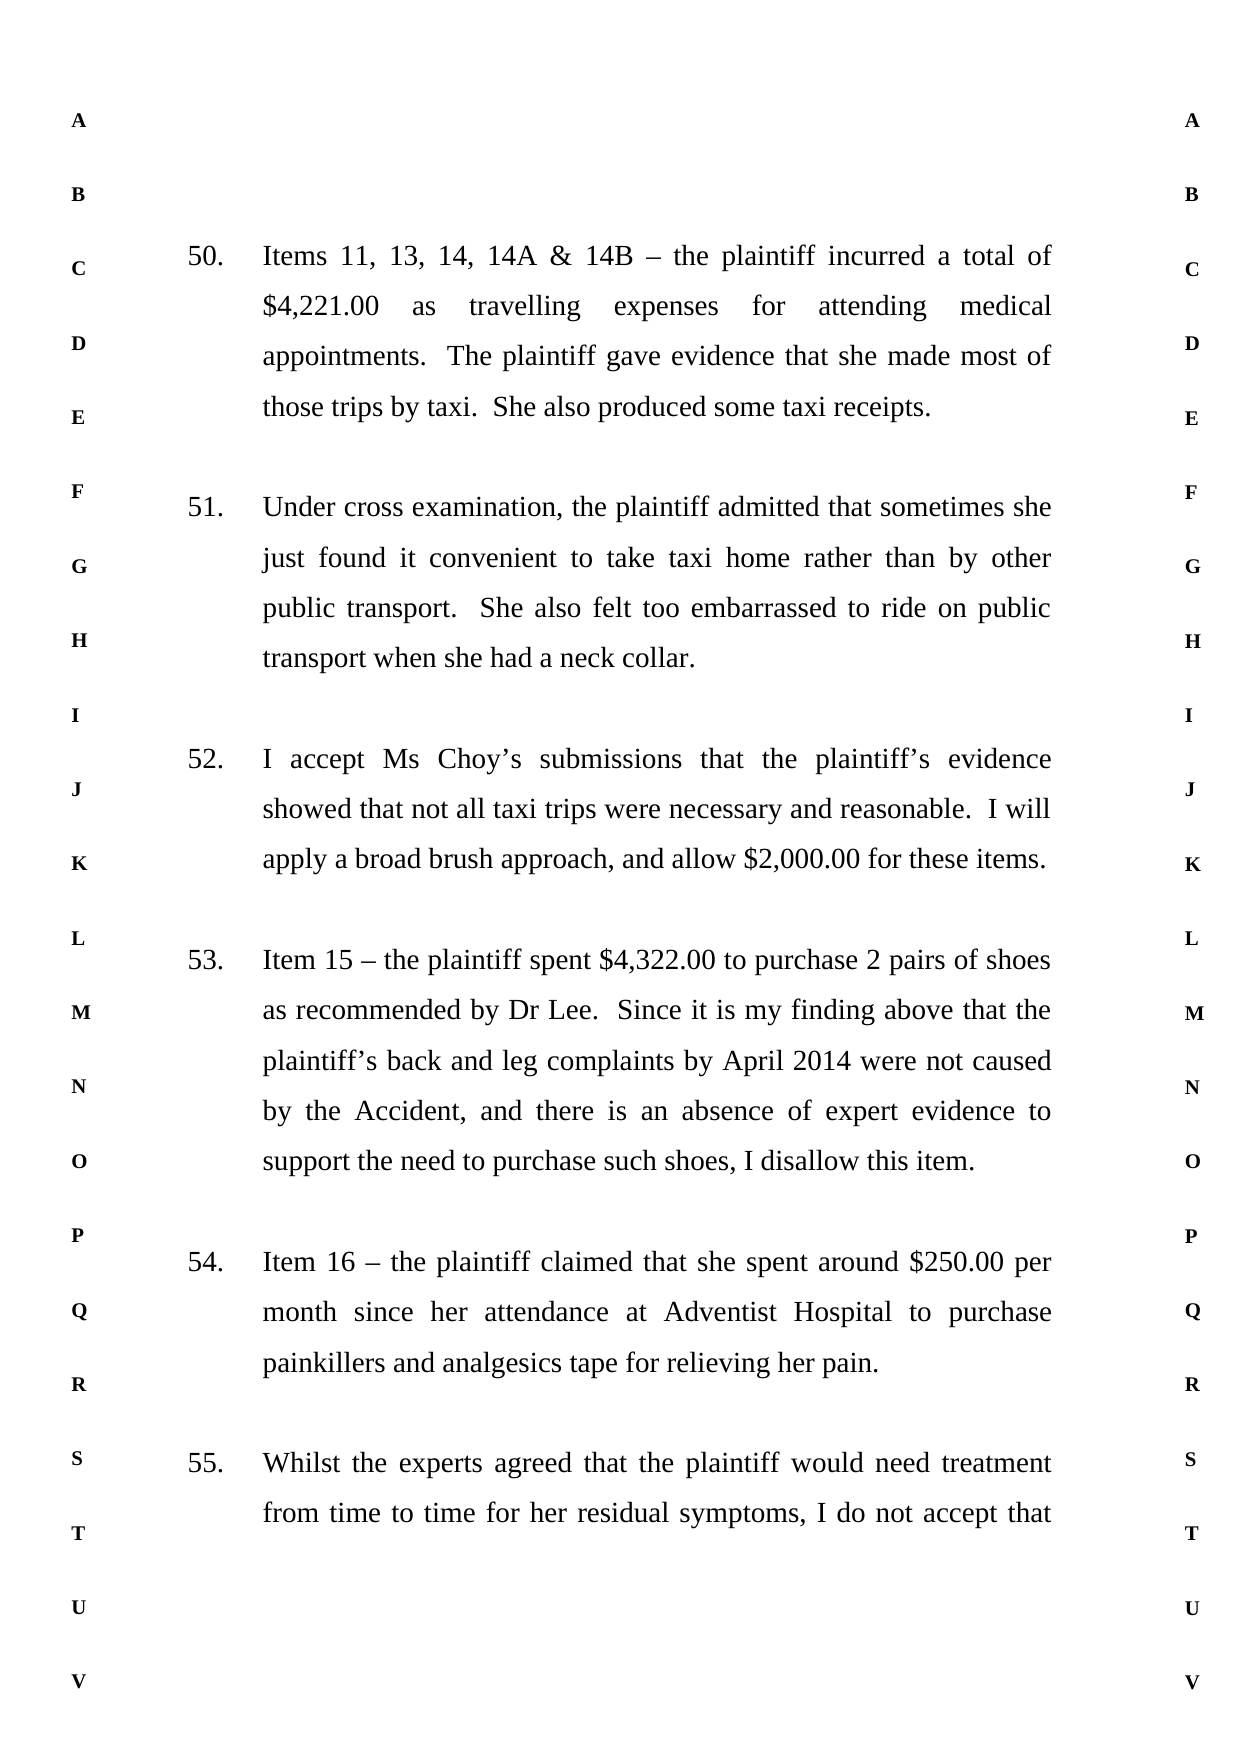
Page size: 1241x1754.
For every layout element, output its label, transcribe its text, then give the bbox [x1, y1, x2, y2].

list I accept Ms Choy’s submissions that the plaintiff’s evidence showed that not all taxi trips were necessary and reasonable. I will apply a broad brush approach, and allow $2,000.00 for these items. [187, 741, 1053, 875]
list Item 16 – the plaintiff claimed that she spent around $250.00 per month since her attendance at Adventist Hospital to purchase painkillers and analgesics tape for relieving her pain. [187, 1244, 1053, 1378]
list Item 15 – the plaintiff spent $4,322.00 to purchase 2 pairs of shoes as recommended by Dr Lee. Since it is my finding above that the plaintiff’s back and leg complaints by April 2014 were not caused by the Accident, and there is an absence of expert evidence to support the need to purchase such shoes, I disallow this item. [187, 942, 1053, 1177]
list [187, 1445, 1053, 1529]
list Items 11, 13, 14, 14A & 14B – the plaintiff incurred a total of $4,221.00 as travelling expenses for attending medical appointments. The plaintiff gave evidence that she made most of those trips by taxi. She also produced some taxi receipts. [187, 238, 1053, 422]
list Under cross examination, the plaintiff admitted that sometimes she just found it convenient to take taxi home rather than by other public transport. She also felt too embarrassed to ride on public transport when she had a neck collar. [187, 489, 1053, 674]
